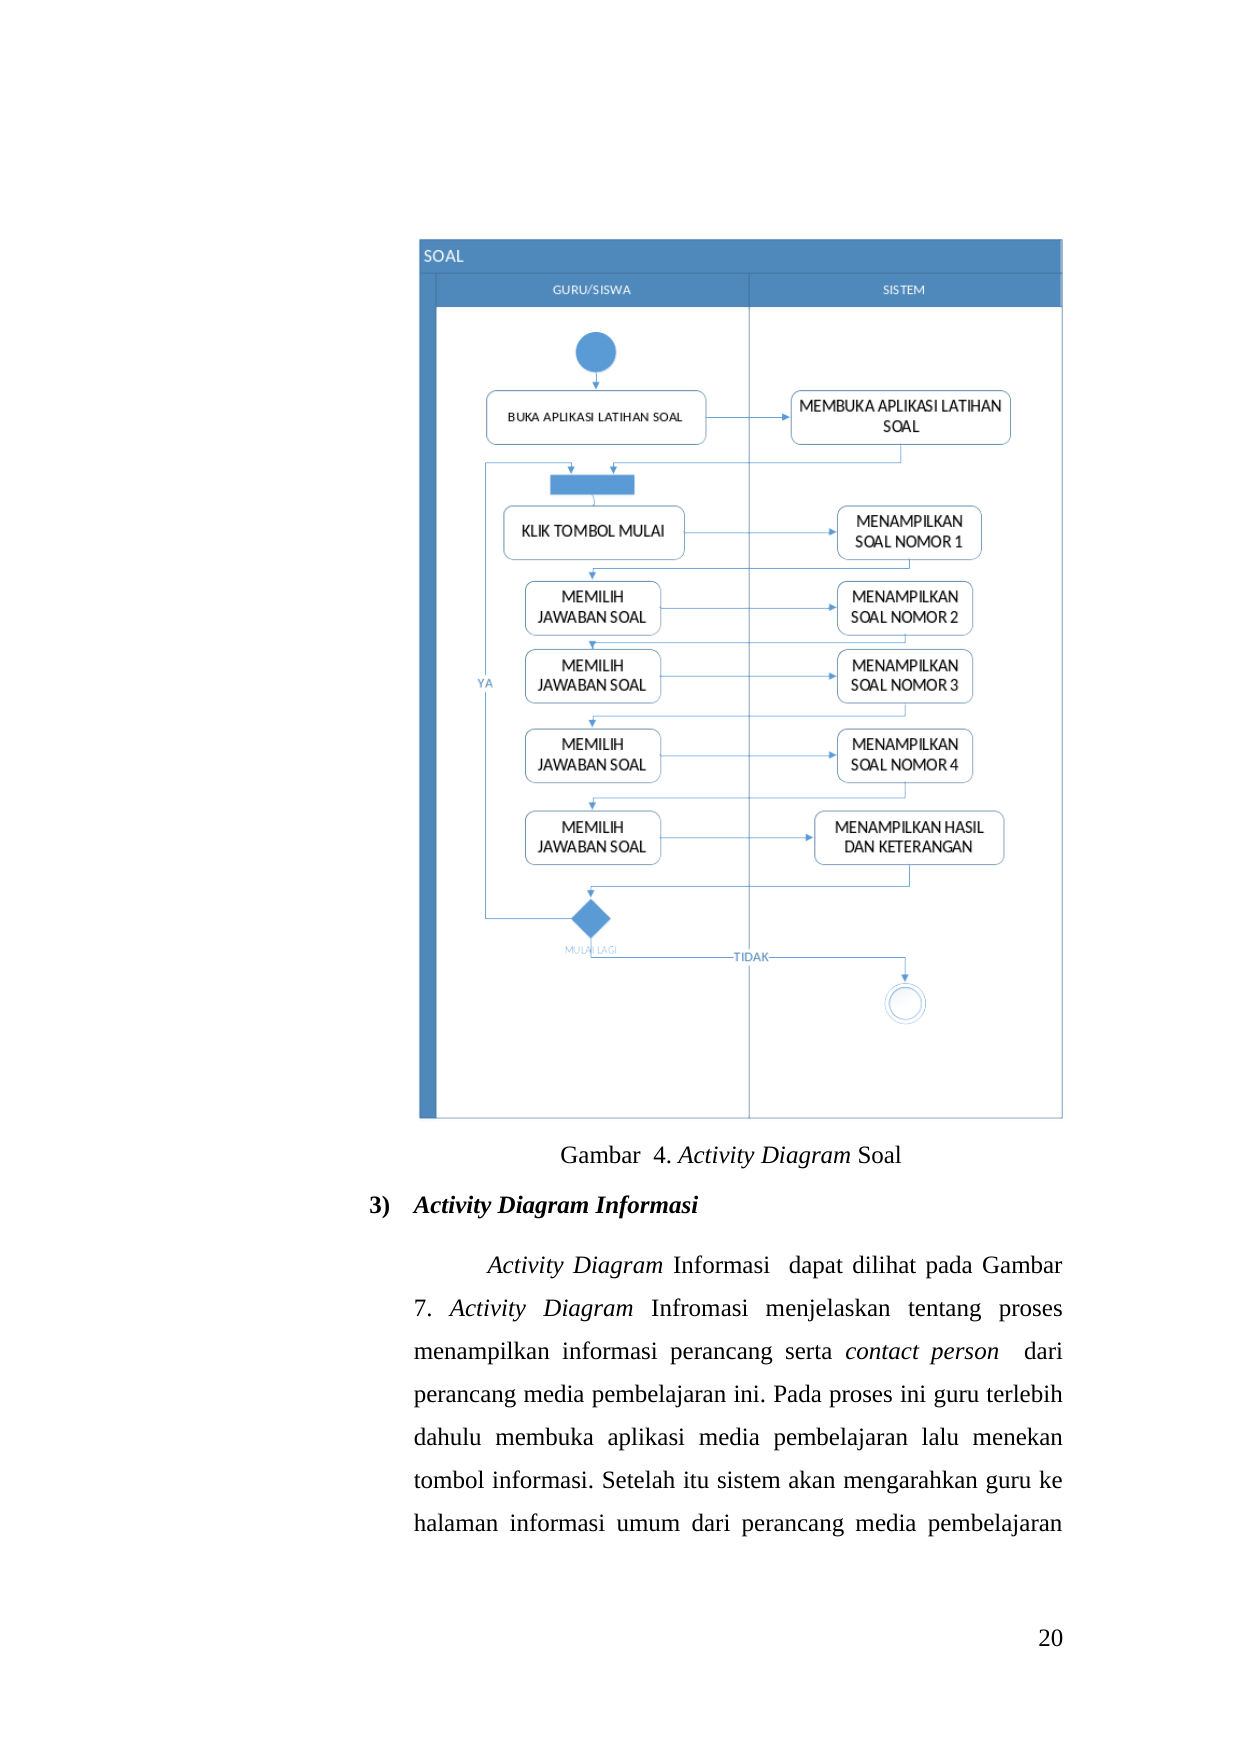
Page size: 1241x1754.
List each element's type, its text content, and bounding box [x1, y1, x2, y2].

text Activity Diagram Informasi [369, 1190, 1063, 1219]
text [413, 1250, 1063, 1537]
